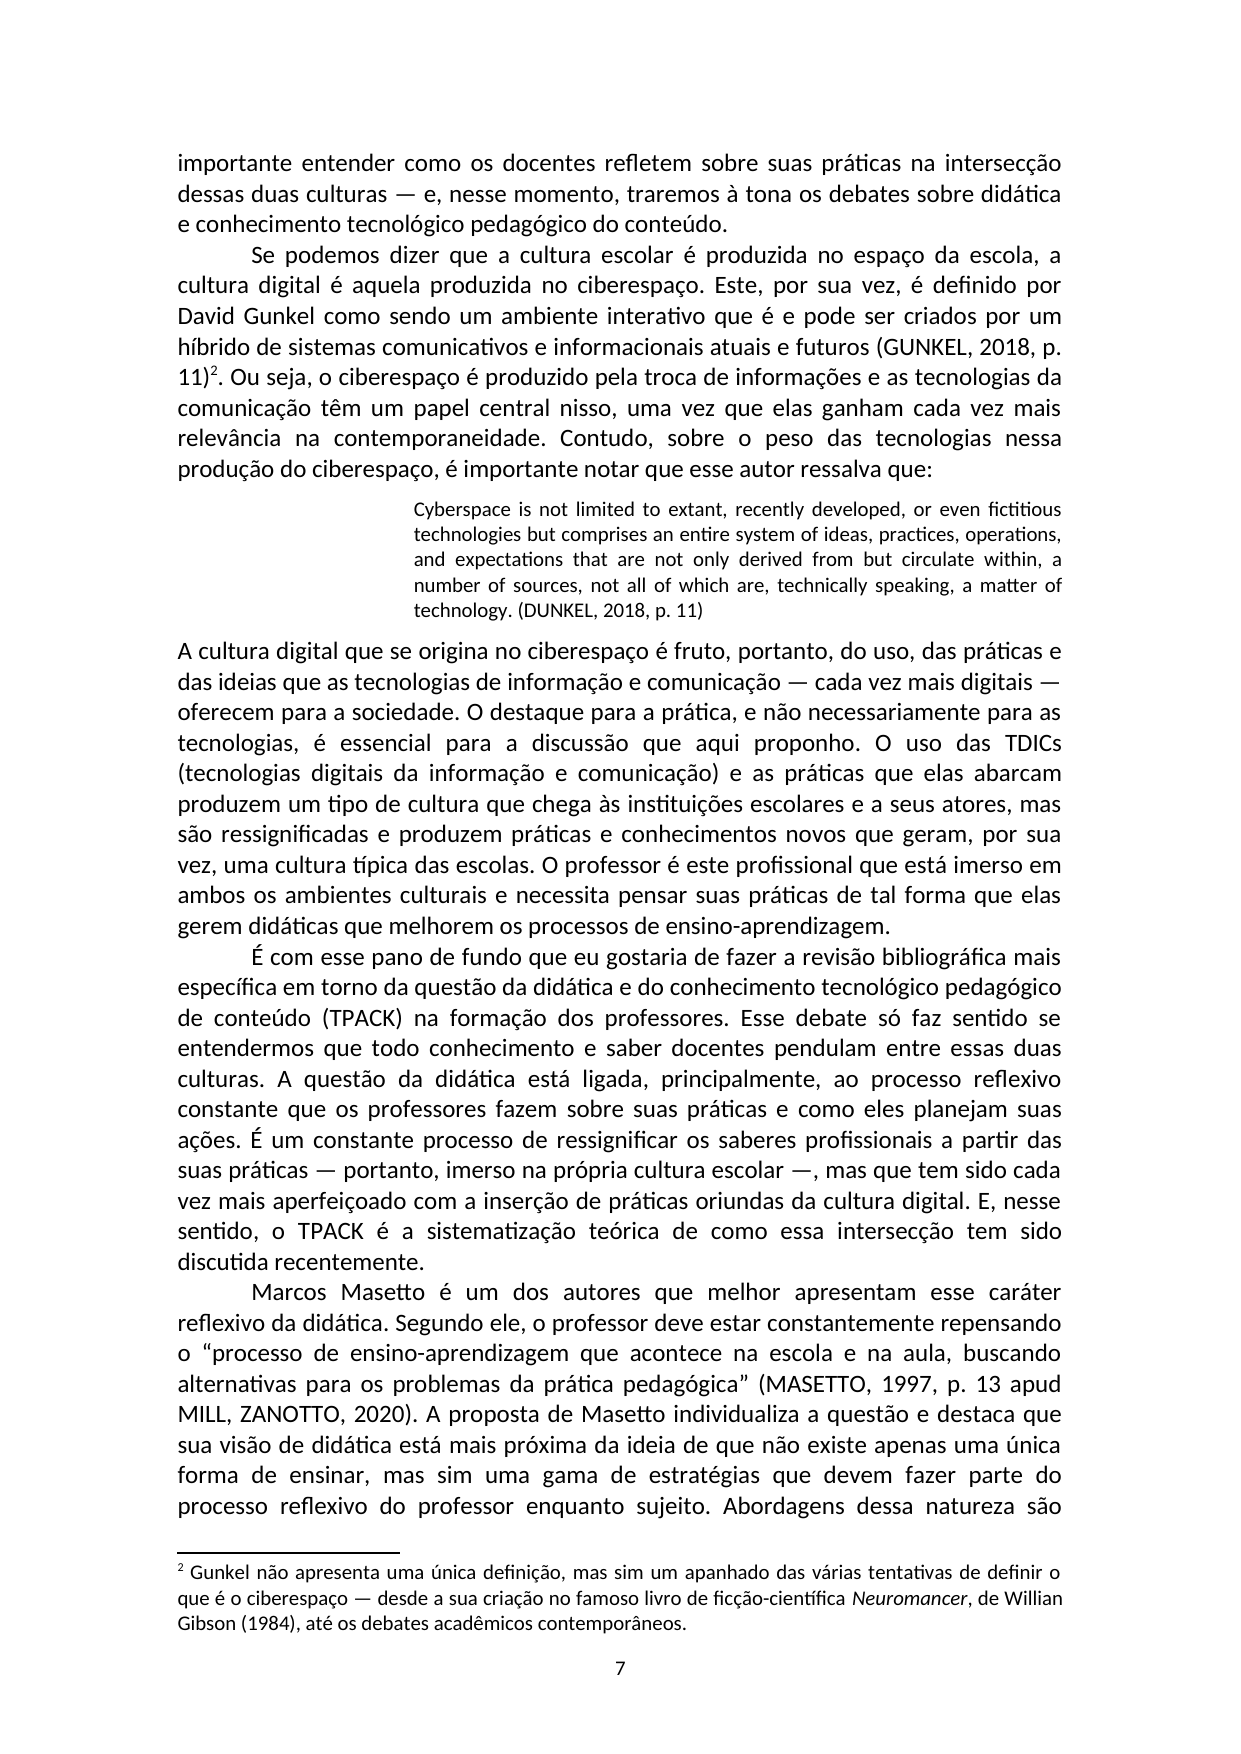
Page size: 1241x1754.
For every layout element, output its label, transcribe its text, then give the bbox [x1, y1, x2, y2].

text A cultura digital que se origina no ciberespaço é fruto, portanto, do uso, das práticas e das ideias que as tecnologias de informação e comunicação — cada vez mais digitais — oferecem para a sociedade. O destaque para a prática, e não necessariamente para as tecnologias, é essencial para a discussão que aqui proponho. O uso das TDICs (tecnologias digitais da informação e comunicação) e as práticas que elas abarcam produzem um tipo de cultura que chega às instituições escolares e a seus atores, mas são ressignificadas e produzem práticas e conhecimentos novos que geram, por sua vez, uma cultura típica das escolas. O professor é este profissional que está imerso em ambos os ambientes culturais e necessita pensar suas práticas de tal forma que elas gerem didáticas que melhorem os processos de ensino-aprendizagem. [177, 635, 1063, 941]
text Cyberspace is not limited to extant, recently developed, or even fictitious technologies but comprises an entire system of ideas, practices, operations, and expectations that are not only derived from but circulate within, a number of sources, not all of which are, technically speaking, a matter of technology. (DUNKEL, 2018, p. 11) [413, 496, 1063, 623]
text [177, 148, 1063, 239]
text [177, 1276, 1063, 1521]
text Se podemos dizer que a cultura escolar é produzida no espaço da escola, a cultura digital é aquela produzida no ciberespaço. Este, por sua vez, é definido por David Gunkel como sendo um ambiente interativo que é e pode ser criados por um híbrido de sistemas comunicativos e informacionais atuais e futuros (GUNKEL, 2018, p. 11). Ou seja, o ciberespaço é produzido pela troca de informações e as tecnologias da comunicação têm um papel central nisso, uma vez que elas ganham cada vez mais relevância na contemporaneidade. Contudo, sobre o peso das tecnologias nessa produção do ciberespaço, é importante notar que esse autor ressalva que: [177, 239, 1063, 483]
text É com esse pano de fundo que eu gostaria de fazer a revisão bibliográfica mais específica em torno da questão da didática e do conhecimento tecnológico pedagógico de conteúdo (TPACK) na formação dos professores. Esse debate só faz sentido se entendermos que todo conhecimento e saber docentes pendulam entre essas duas culturas. A questão da didática está ligada, principalmente, ao processo reflexivo constante que os professores fazem sobre suas práticas e como eles planejam suas ações. É um constante processo de ressignificar os saberes profissionais a partir das suas práticas — portanto, imerso na própria cultura escolar —, mas que tem sido cada vez mais aperfeiçoado com a inserção de práticas oriundas da cultura digital. E, nesse sentido, o TPACK é a sistematização teórica de como essa intersecção tem sido discutida recentemente. [177, 941, 1063, 1276]
